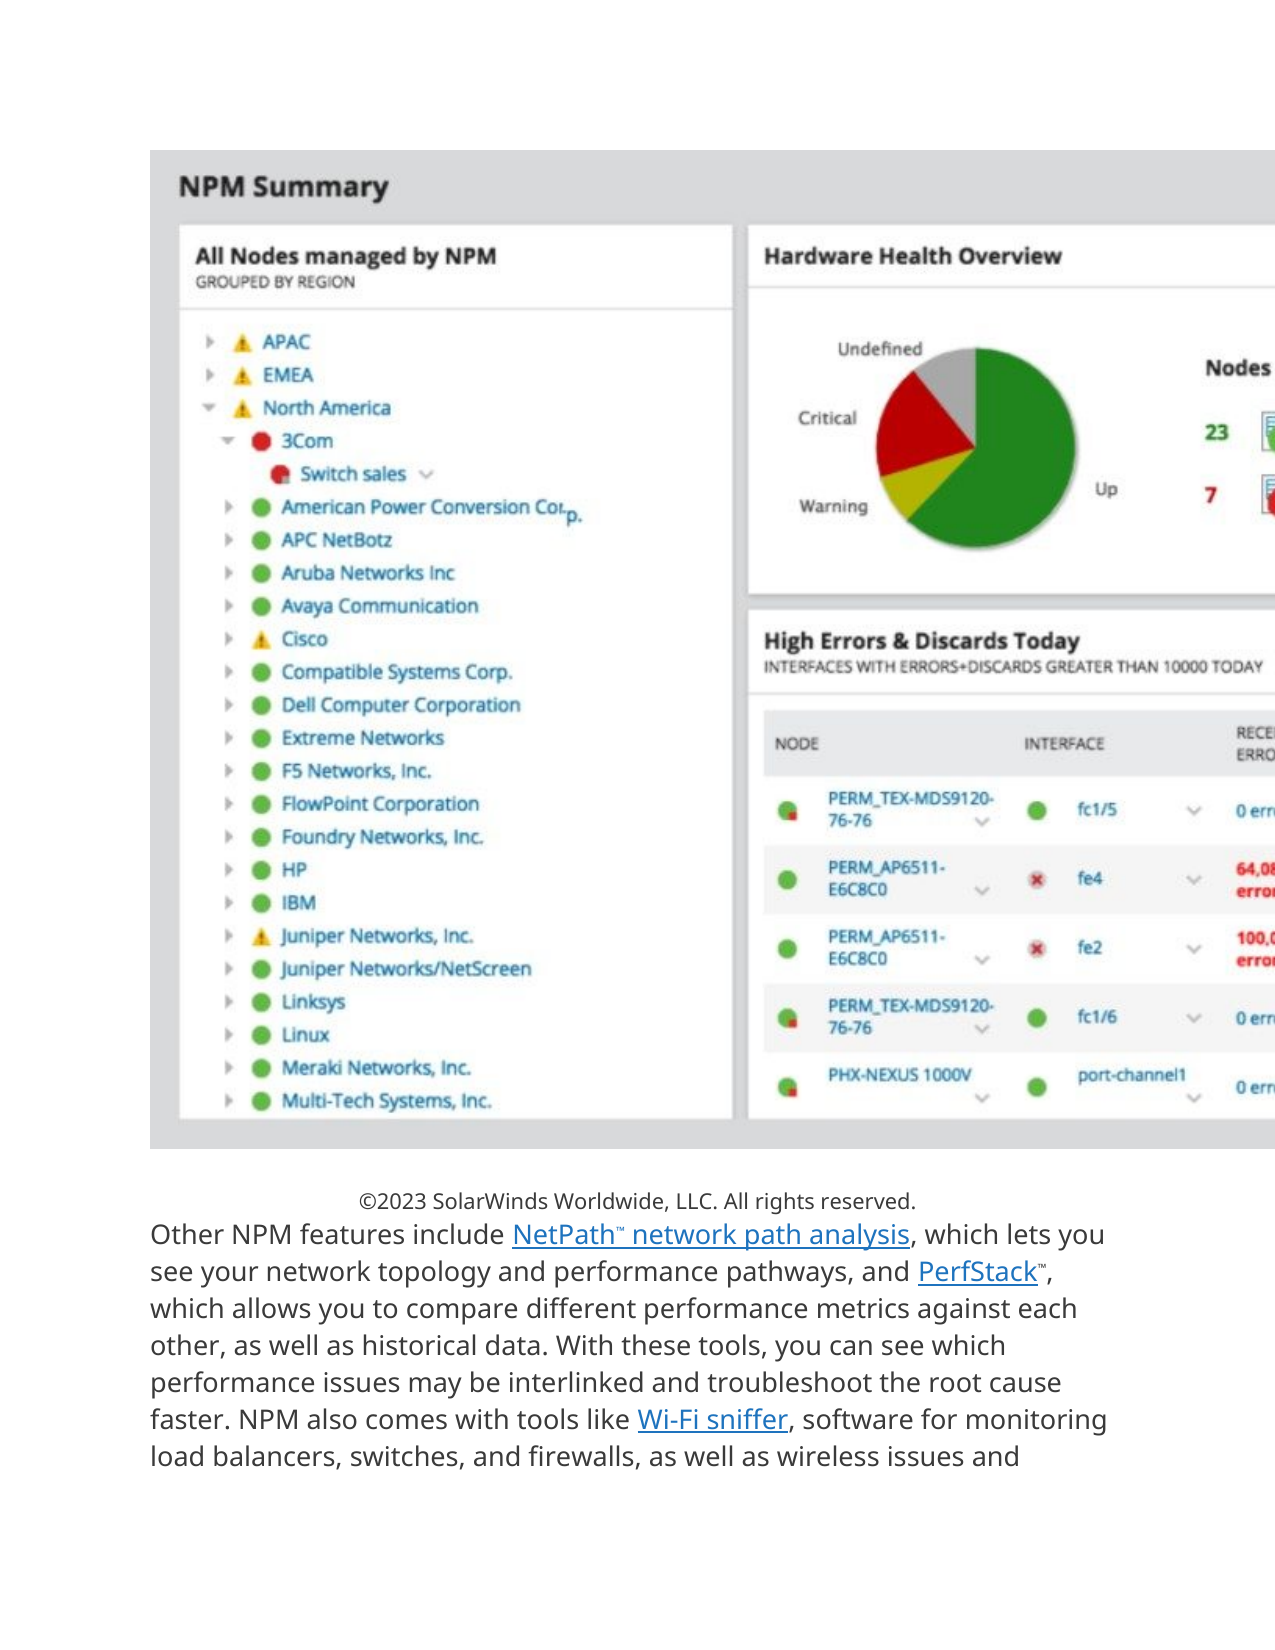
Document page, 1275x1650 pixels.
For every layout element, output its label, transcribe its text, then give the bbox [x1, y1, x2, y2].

text ©2023 SolarWinds Worldwide, LLC. All rights reserved. [150, 1186, 1125, 1216]
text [150, 1216, 1125, 1474]
picture [150, 150, 1275, 1149]
